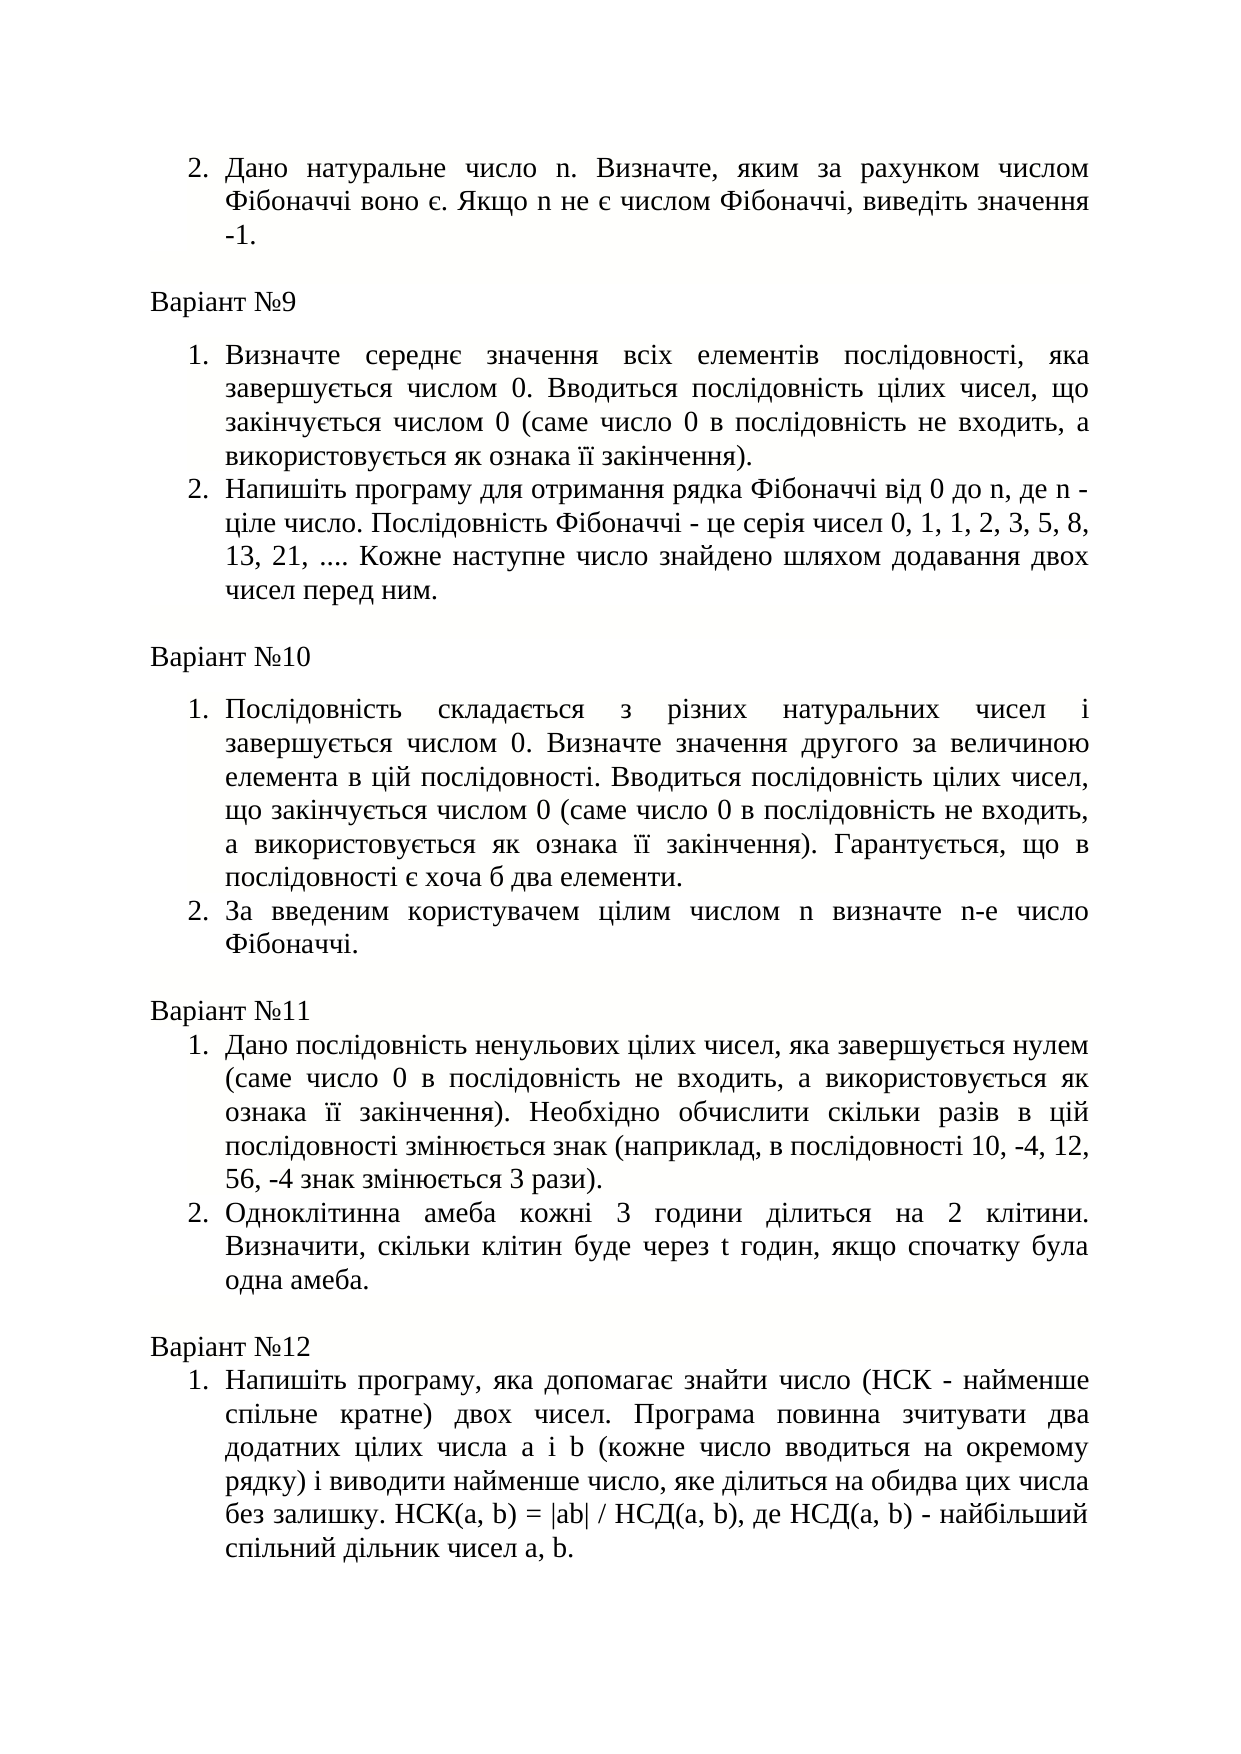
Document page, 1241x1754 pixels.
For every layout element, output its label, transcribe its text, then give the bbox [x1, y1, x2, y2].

list Одноклітинна амеба кожні 3 години ділиться на 2 клітини. Визначити, скільки клітин буде через t годин, якщо спочатку була одна амеба. [187, 1195, 1090, 1295]
list Дано послідовність ненульових цілих чисел, яка завершується нулем (саме число 0 в послідовність не входить, а використовується як ознака її закінчення). Необхідно обчислити скільки разів в цій послідовності змінюється знак (наприклад, в послідовності 10, -4, 12, 56, -4 знак змінюється 3 рази). [187, 1027, 1090, 1195]
list Послідовність складається з різних натуральних чисел і завершується числом 0. Визначте значення другого за величиною елемента в цій послідовності. Вводиться послідовність цілих чисел, що закінчується числом 0 (саме число 0 в послідовність не входить, а використовується як ознака її закінчення). Гарантується, що в послідовності є хоча б два елементи. [187, 692, 1090, 893]
list Напишіть програму, яка допомагає знайти число (НСК - найменше спільне кратне) двох чисел. Програма повинна зчитувати два додатних цілих числа a і b (кожне число вводиться на окремому рядку) і виводити найменше число, яке ділиться на обидва цих числа без залишку. НСК(a, b) = |ab| / НСД(a, b), де НСД(a, b) - найбільший спільний дільник чисел a, b. [187, 1362, 1090, 1564]
text Варіант №10 [150, 639, 1090, 672]
text Варіант №12 [150, 1329, 1090, 1362]
list Напишіть програму для отримання рядка Фібоначчі від 0 до n, де n - ціле число. Послідовність Фібоначчі - це серія чисел 0, 1, 1, 2, 3, 5, 8, 13, 21, .... Кожне наступне число знайдено шляхом додавання двох чисел перед ним. [187, 471, 1090, 605]
text Варіант №9 [150, 284, 1090, 318]
text Варіант №11 [150, 993, 1090, 1027]
list Дано натуральне число n. Визначте, яким за рахунком числом Фібоначчі воно є. Якщо n не є числом Фібоначчі, виведіть значення -1. [187, 150, 1090, 251]
list Визначте середнє значення всіх елементів послідовності, яка завершується числом 0. Вводиться послідовність цілих чисел, що закінчується числом 0 (саме число 0 в послідовність не входить, а використовується як ознака її закінчення). [187, 337, 1090, 471]
list За введеним користувачем цілим числом n визначте n-е число Фібоначчі. [187, 893, 1090, 960]
